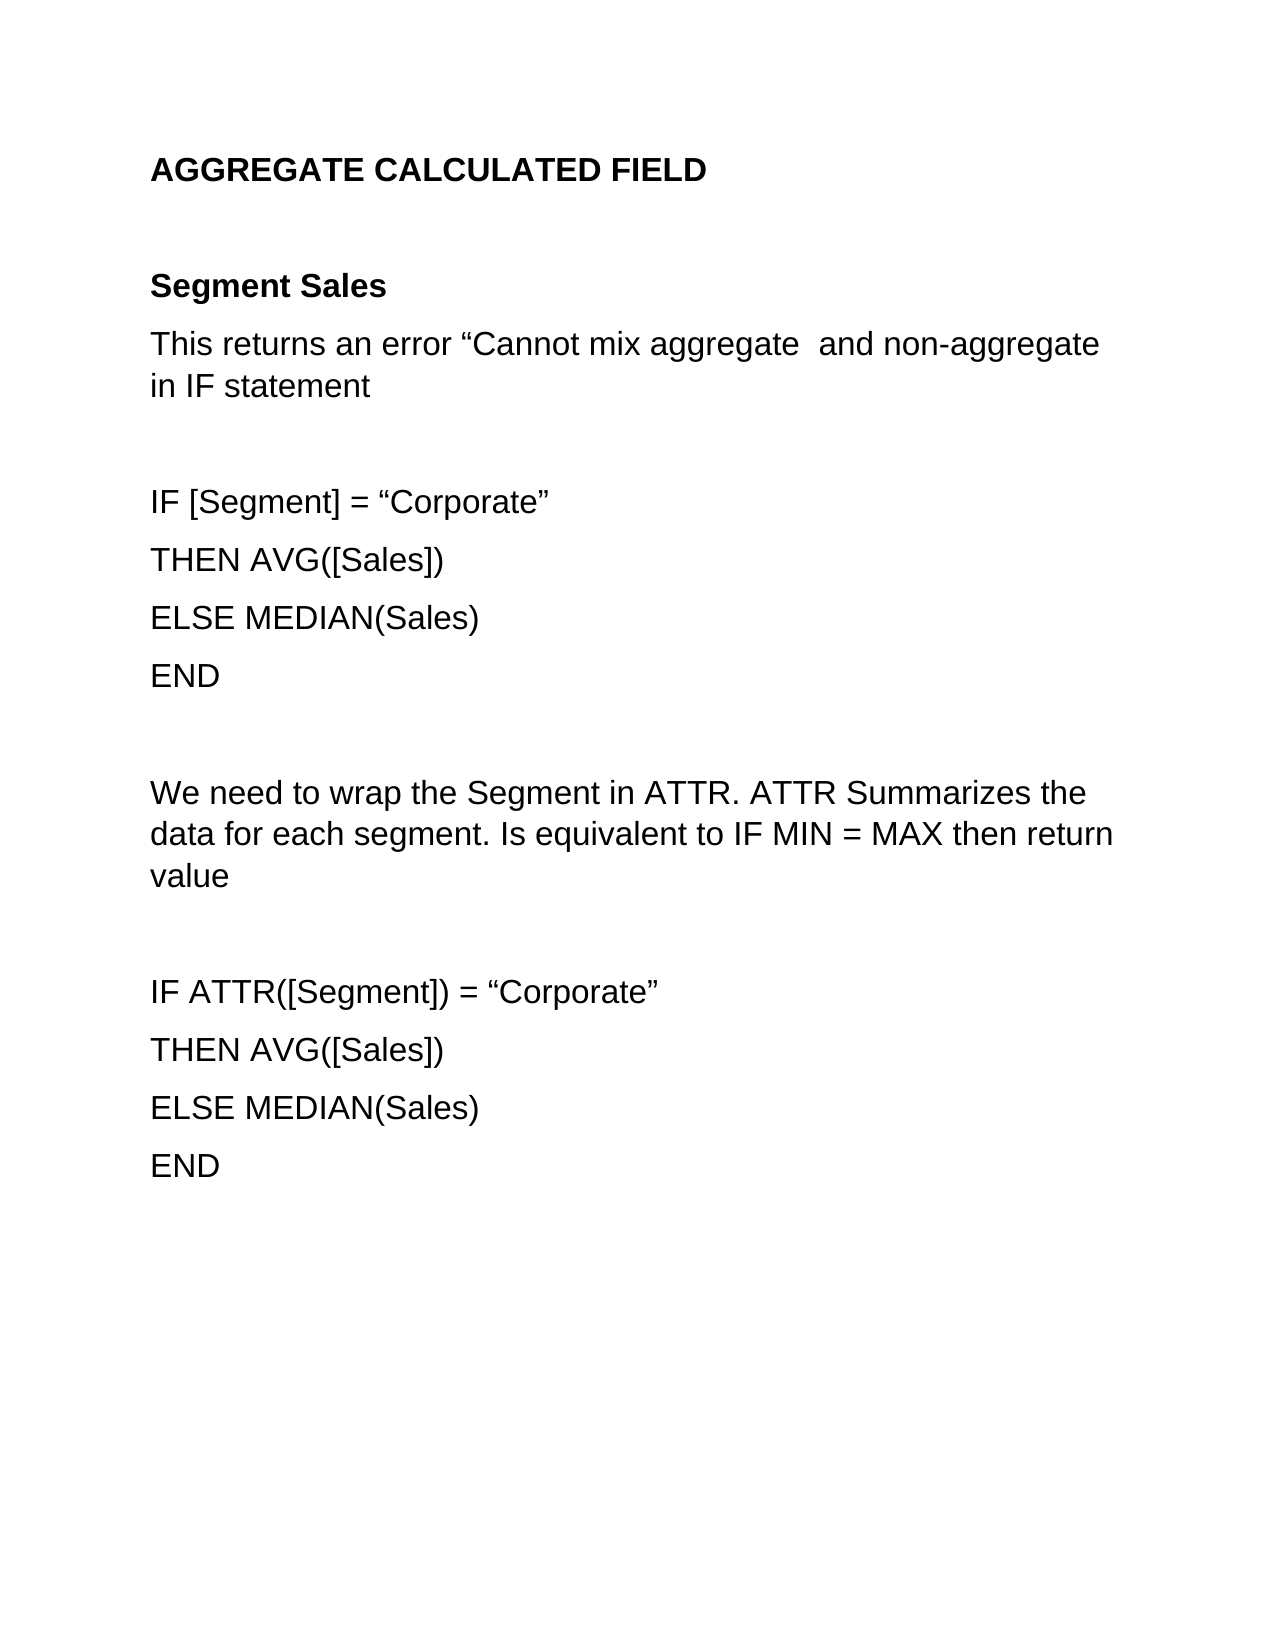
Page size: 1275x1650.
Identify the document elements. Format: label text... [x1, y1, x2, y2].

text This returns an error “Cannot mix aggregate and non-aggregate in IF statement [150, 324, 1125, 404]
text END [150, 1146, 1125, 1185]
text ELSE MEDIAN(Sales) [150, 1088, 1125, 1127]
text END [150, 656, 1125, 695]
text We need to wrap the Segment in ATTR. ATTR Summarizes the data for each segment. Is equivalent to IF MIN = MAX then return value [150, 773, 1125, 894]
text IF ATTR([Segment]) = “Corporate” [150, 972, 1125, 1010]
text THEN AVG([Sales]) [150, 1030, 1125, 1068]
text Segment Sales [150, 266, 1125, 305]
text ELSE MEDIAN(Sales) [150, 598, 1125, 637]
text AGGREGATE CALCULATED FIELD [150, 150, 1125, 188]
text IF [Segment] = “Corporate” [150, 482, 1125, 521]
text THEN AVG([Sales]) [150, 540, 1125, 579]
